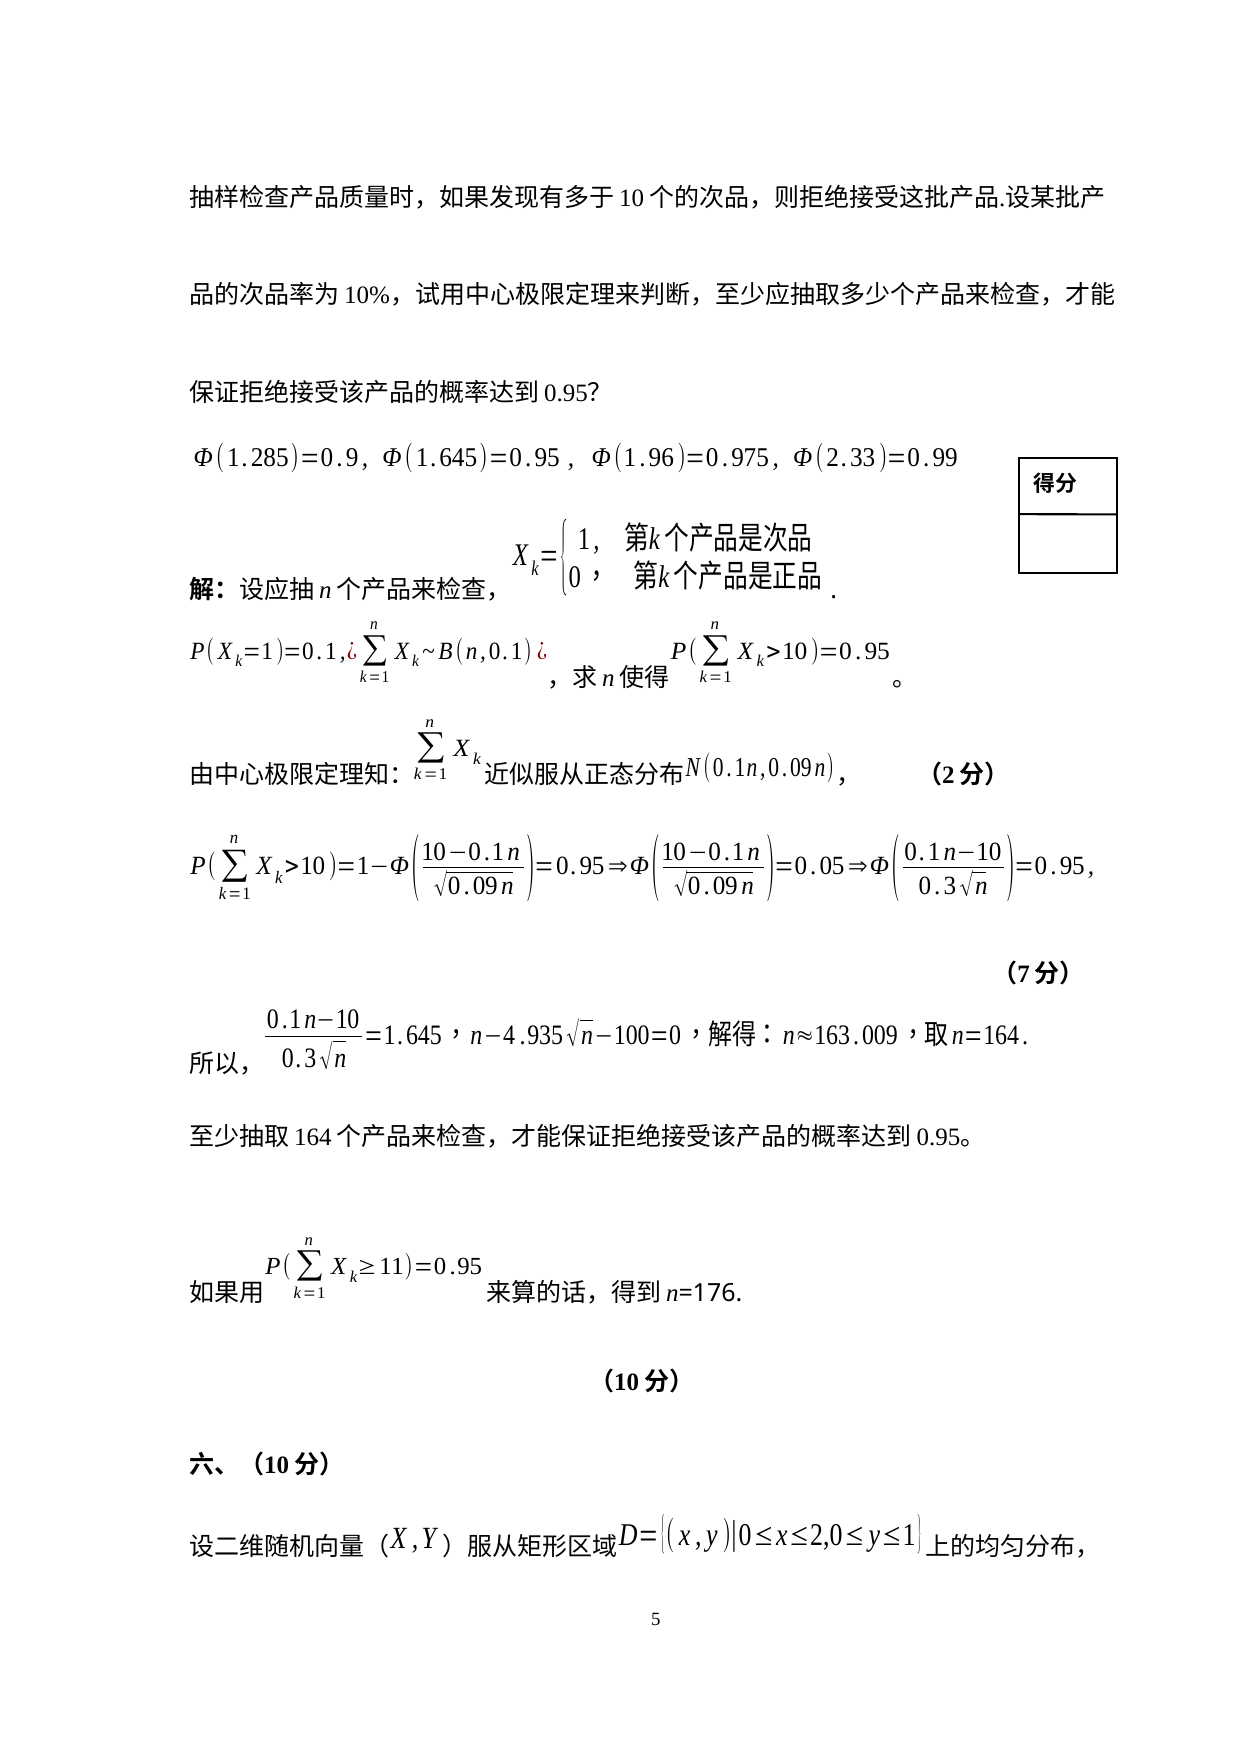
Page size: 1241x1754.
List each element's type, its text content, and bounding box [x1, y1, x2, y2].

text 至少抽取164个产品来检查，才能保证拒绝接受该产品的概率达到0.95。 [189, 1102, 1122, 1167]
text 解：设应抽n个产品来检查，. [189, 518, 1122, 616]
text 六、（10分） [189, 1430, 1122, 1495]
text （10分） [189, 1347, 1122, 1412]
text 所以， [189, 1004, 1122, 1102]
text ，求n使得。 [189, 616, 1122, 713]
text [189, 1513, 1122, 1578]
text 如果用来算的话，得到n=176. [189, 1232, 1122, 1329]
text 由中心极限定理知：近似服从正态分布， （2分） [189, 713, 1119, 811]
text （7分） [189, 939, 1122, 1004]
text 抽样检查产品质量时，如果发现有多于10个的次品，则拒绝接受这批产品.设某批产品的次品率为10%，试用中心极限定理来判断，至少应抽取多少个产品来检查，才能保证拒绝接受该产品的概率达到0.95？ [189, 163, 1122, 423]
